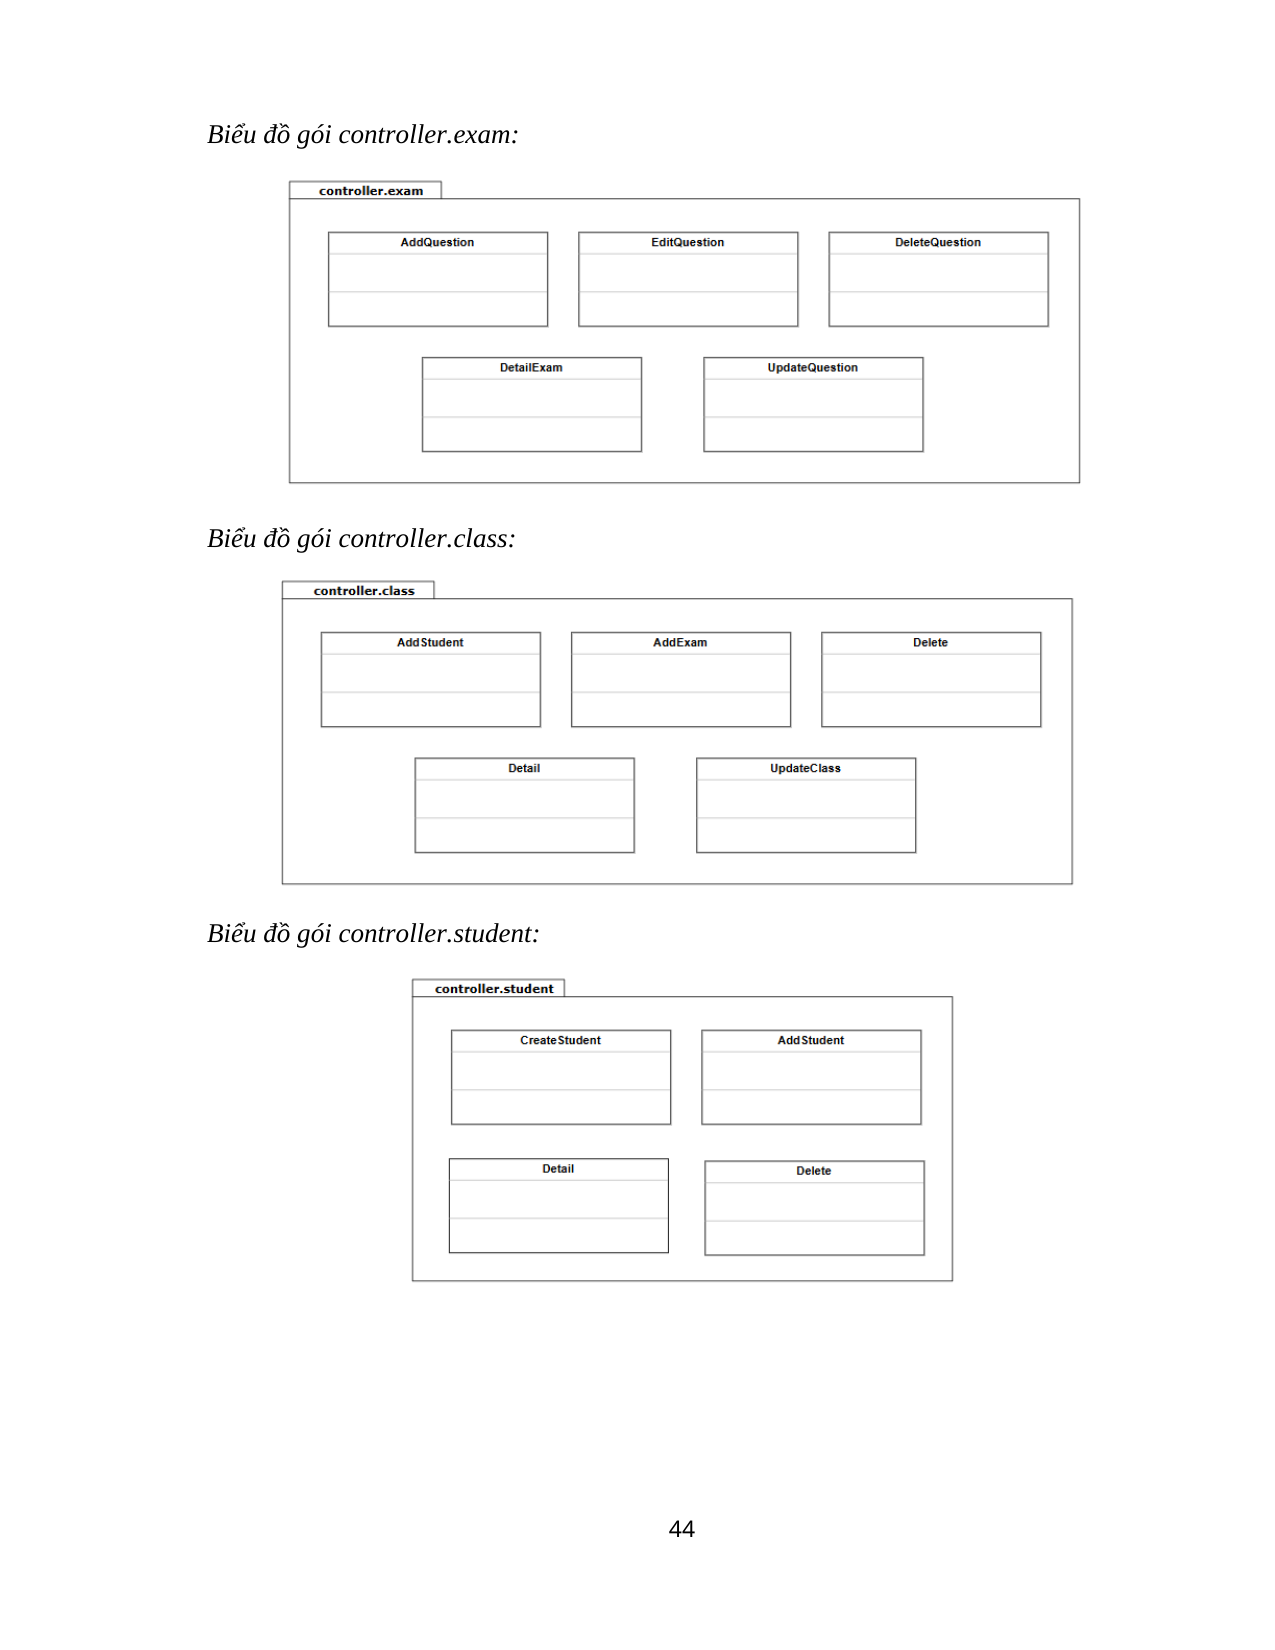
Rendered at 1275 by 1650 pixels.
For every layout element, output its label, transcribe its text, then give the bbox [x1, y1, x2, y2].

picture [404, 967, 959, 1299]
text Biểu đồ gói controller.class: [207, 522, 1157, 553]
picture [279, 572, 1084, 899]
text Biểu đồ gói controller.exam: [207, 118, 1157, 149]
text Biểu đồ gói controller.student: [207, 917, 1157, 948]
picture [281, 168, 1083, 503]
